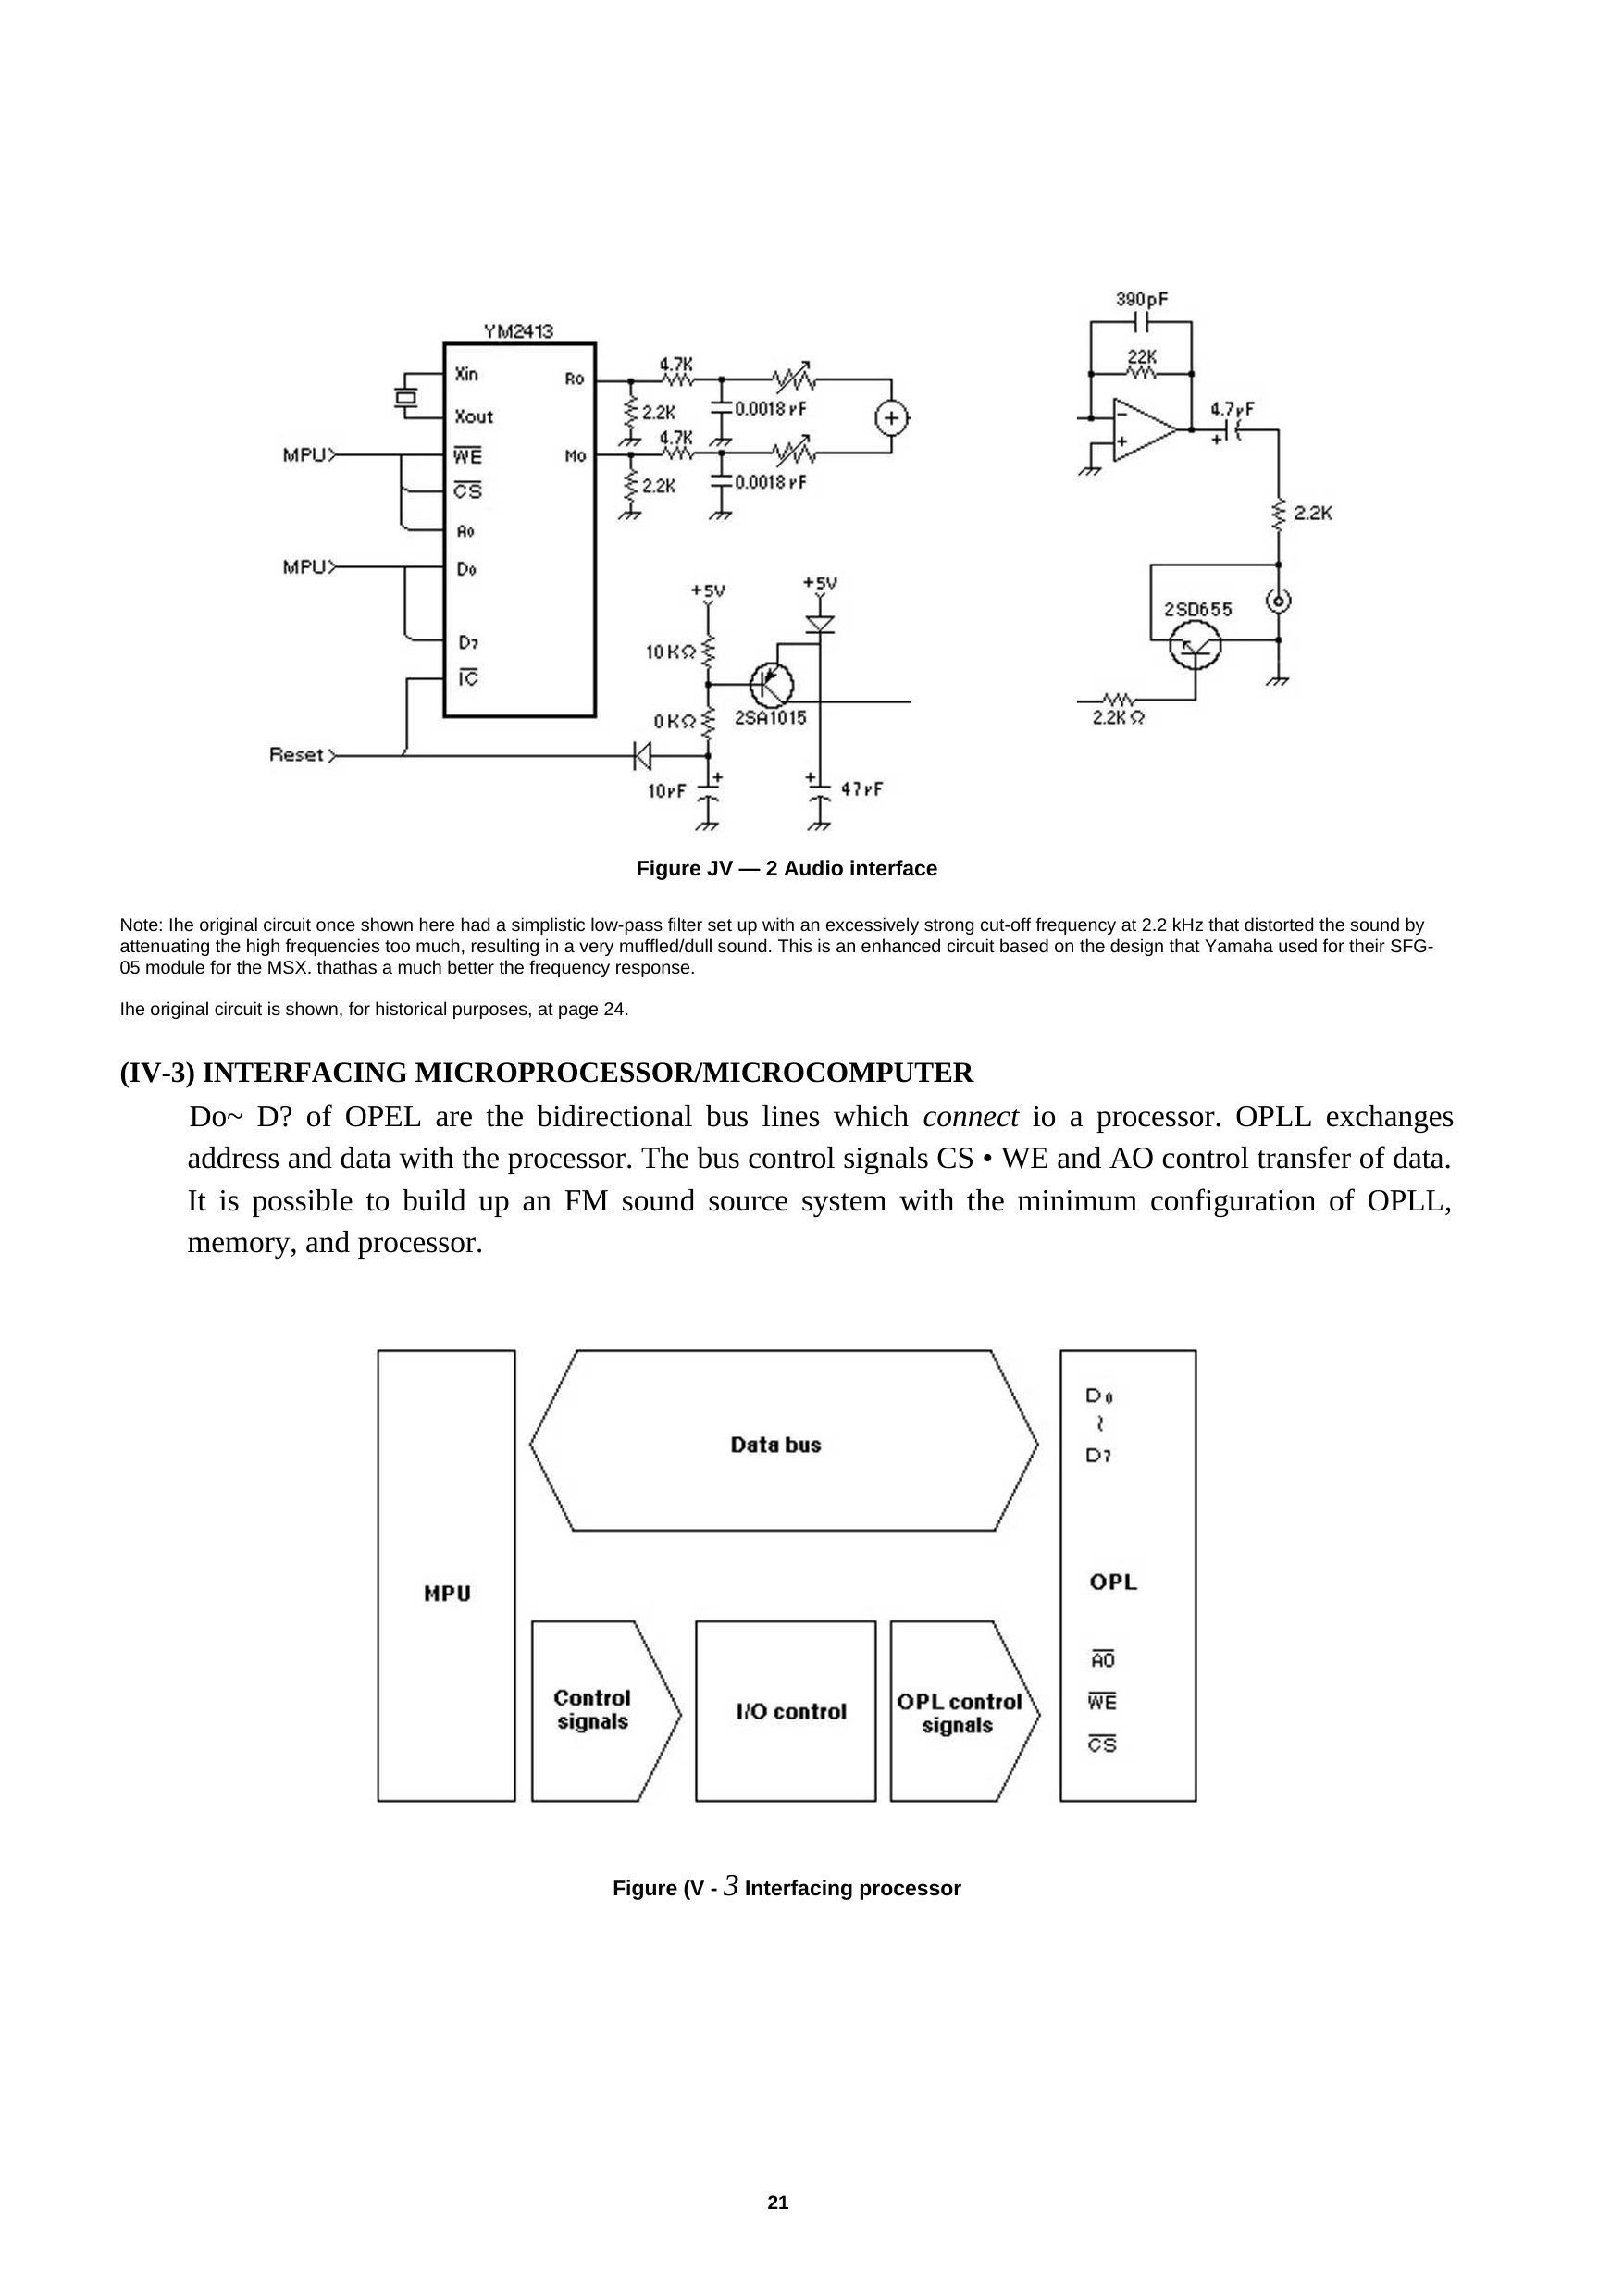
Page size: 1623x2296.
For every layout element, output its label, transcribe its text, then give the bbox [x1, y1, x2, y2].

picture [1076, 290, 1335, 727]
text Ihe original circuit is shown, for historical purposes, at page 24. [119, 999, 1455, 1020]
text Figure JV — 2 Audio interface [119, 855, 1455, 880]
text 21 [767, 2191, 788, 2214]
picture [268, 322, 911, 834]
picture [377, 1347, 1197, 1806]
text Note: Ihe original circuit once shown here had a simplistic low-pass filter set up with an excessively strong cut-off frequency at 2.2 kHz that distorted the sound by attenuating the high frequencies too much, resulting in a very muffled/dull sound. This is an enhanced circuit based on the design that Yamaha used for their SFG-05 module for the MSX. thathas a much better the frequency response. [119, 914, 1455, 977]
text (IV-3) INTERFACING MICROPROCESSOR/MICROCOMPUTER [119, 1055, 1455, 1088]
text Figure (V - 3 Interfacing processor [119, 1867, 1455, 1903]
text Do~ D? of OPEL are the bidirectional bus lines which connect io a processor. OPLL exchanges address and data with the processor. The bus control signals CS • WE and AO control transfer of data. It is possible to build up an FM sound source system with the minimum configuration of OPLL, memory, and processor. [187, 1098, 1455, 1260]
